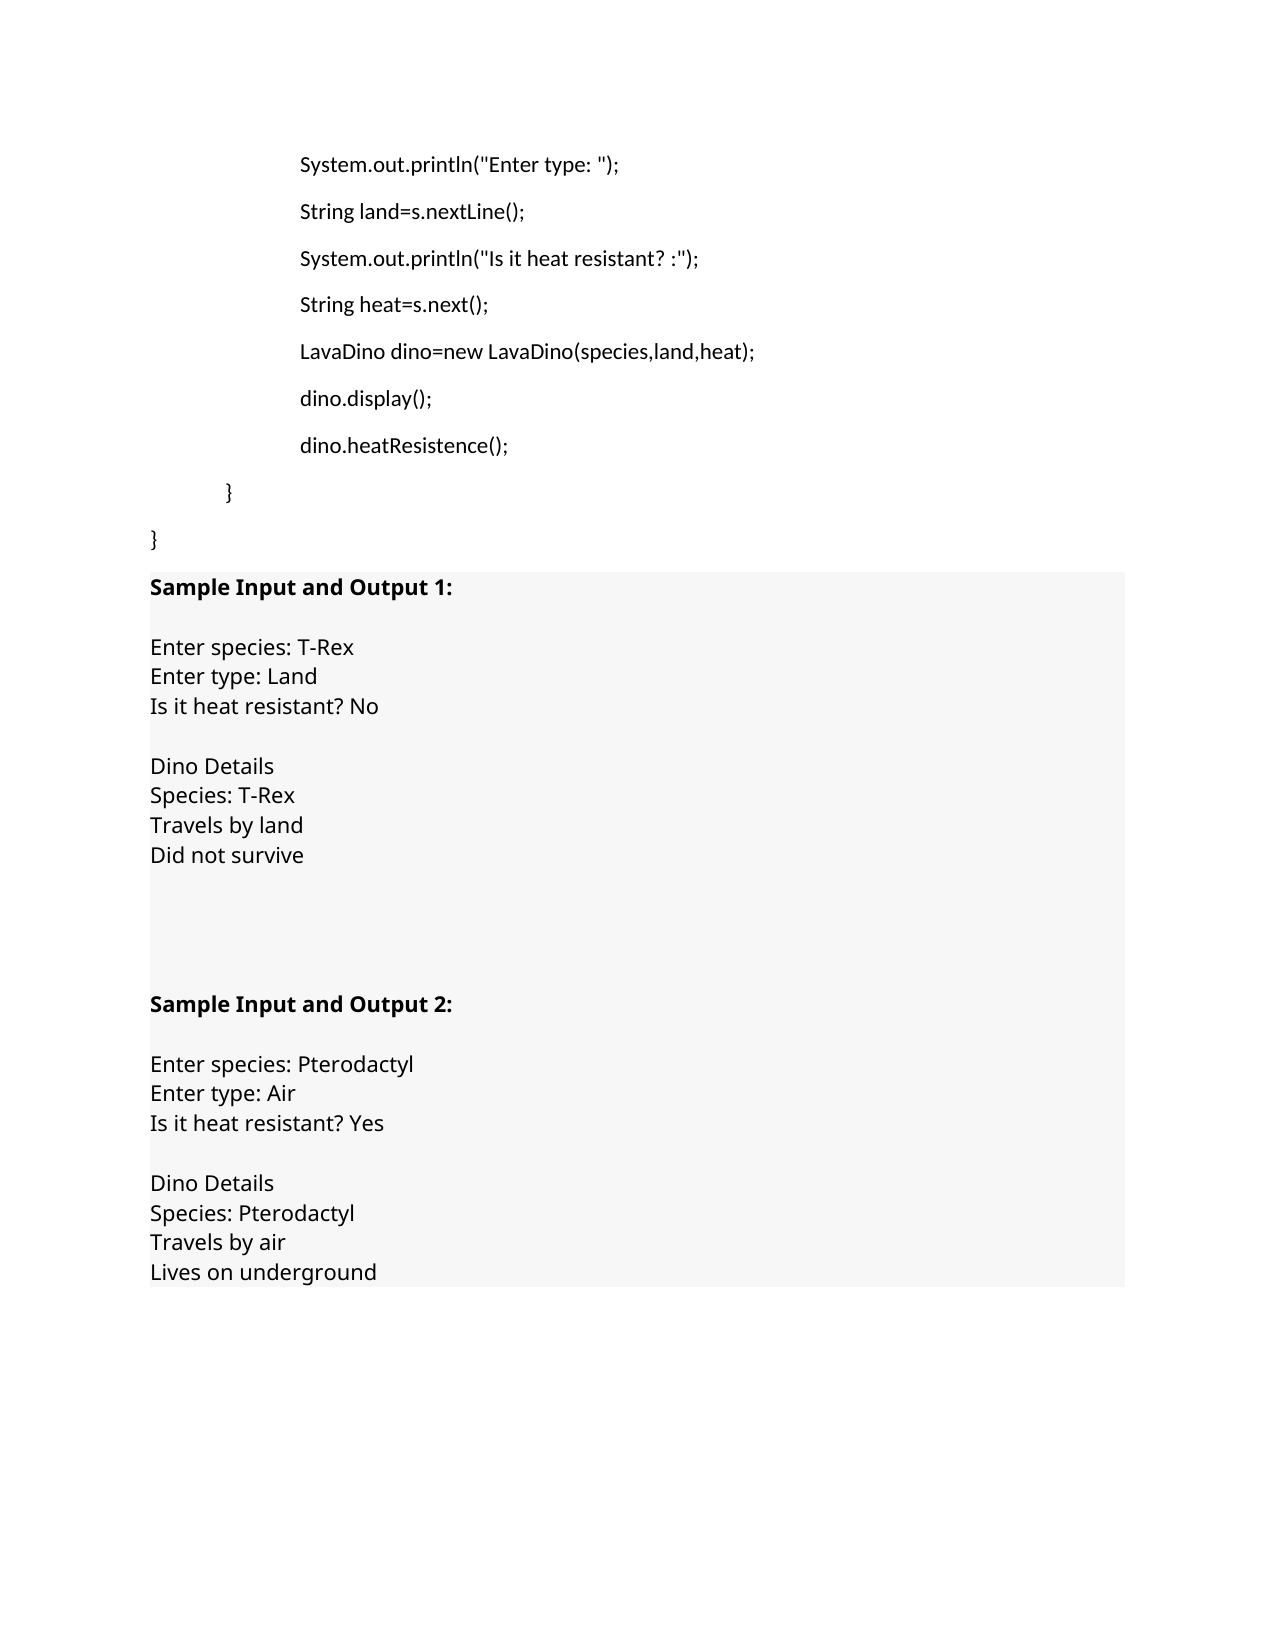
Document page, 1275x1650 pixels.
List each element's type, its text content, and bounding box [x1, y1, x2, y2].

text Enter type: Land [150, 661, 1125, 691]
text Did not survive [150, 840, 1125, 870]
text Species: Pterodactyl [150, 1197, 1125, 1227]
text Species: T-Rex [150, 780, 1125, 810]
text dino.heatResistence(); [150, 431, 1125, 459]
text dino.display(); [150, 384, 1125, 412]
text Dino Details [150, 1168, 1125, 1197]
text Travels by land [150, 810, 1125, 840]
text Travels by air [150, 1227, 1125, 1257]
text Enter species: Pterodactyl [150, 1048, 1125, 1078]
text LavaDino dino=new LavaDino(species,land,heat); [150, 337, 1125, 366]
text Dino Details [150, 751, 1125, 780]
text Is it heat resistant? Yes [150, 1108, 1125, 1138]
text Enter type: Air [150, 1078, 1125, 1108]
text Enter species: T-Rex [150, 631, 1125, 661]
text String land=s.nextLine(); [150, 197, 1125, 225]
text Lives on underground [150, 1257, 1125, 1287]
text Is it heat resistant? No [150, 691, 1125, 721]
text System.out.println("Is it heat resistant? :"); [150, 244, 1125, 272]
text String heat=s.next(); [150, 291, 1125, 319]
text } [150, 478, 1125, 506]
text Sample Input and Output 1: [150, 572, 1125, 602]
text System.out.println("Enter type: "); [150, 150, 1125, 178]
text Sample Input and Output 2: [150, 989, 1125, 1019]
text } [150, 525, 1125, 553]
